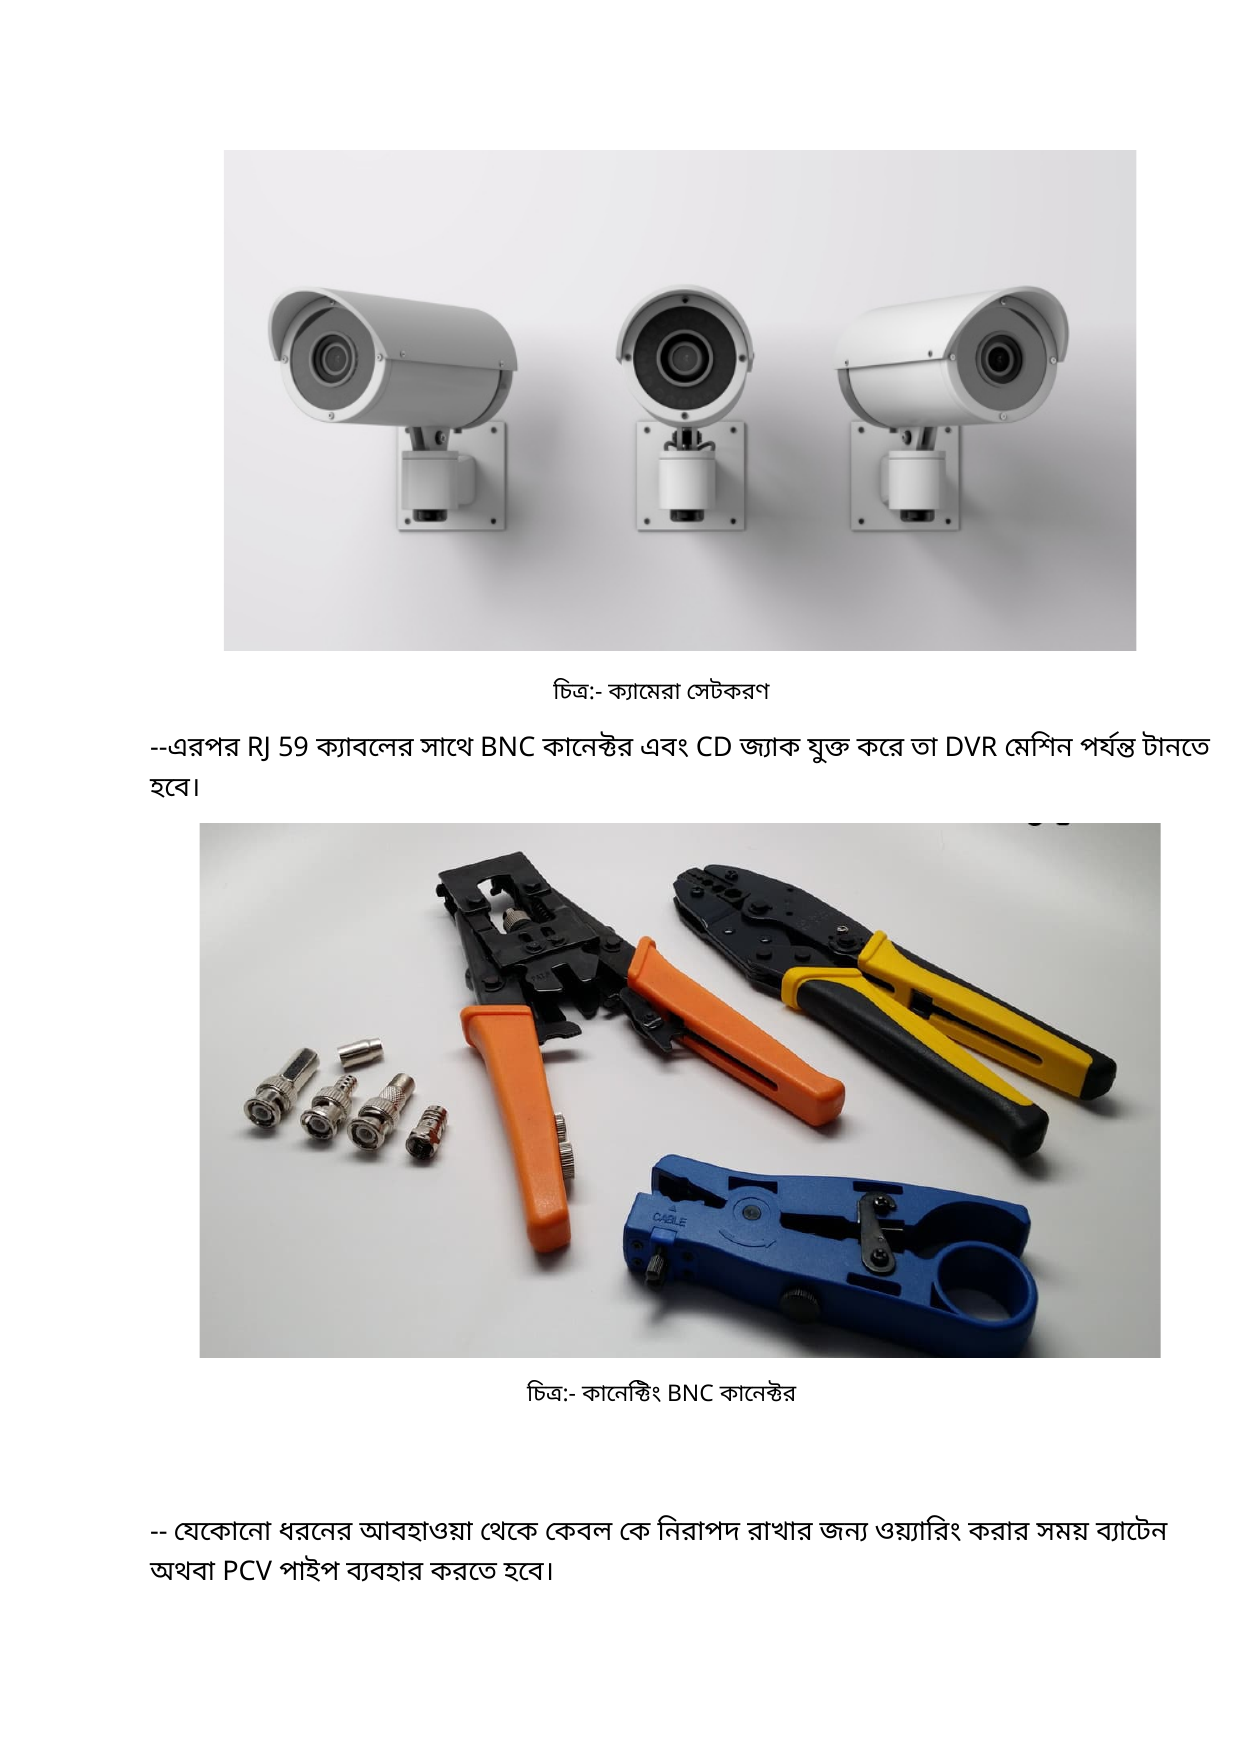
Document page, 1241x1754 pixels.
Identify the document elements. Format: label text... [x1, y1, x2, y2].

picture [199, 823, 1161, 1358]
text --এরপর RJ 59 ক্যাবলের সাথে BNC কানেক্টর এবং CD জ্যাক যুক্ত করে তা DVR মেশিন পর্যন্ত টানতে হবে। [150, 669, 1210, 804]
text -- যেকোনো ধরনের আবহাওয়া থেকে কেবল কে নিরাপদ রাখার জন্য ওয়্যারিং করার সময় ব্যাটেন অথবা PCV পাইপ ব্যবহার করতে হবে। [150, 1512, 1210, 1588]
picture [223, 150, 1137, 651]
